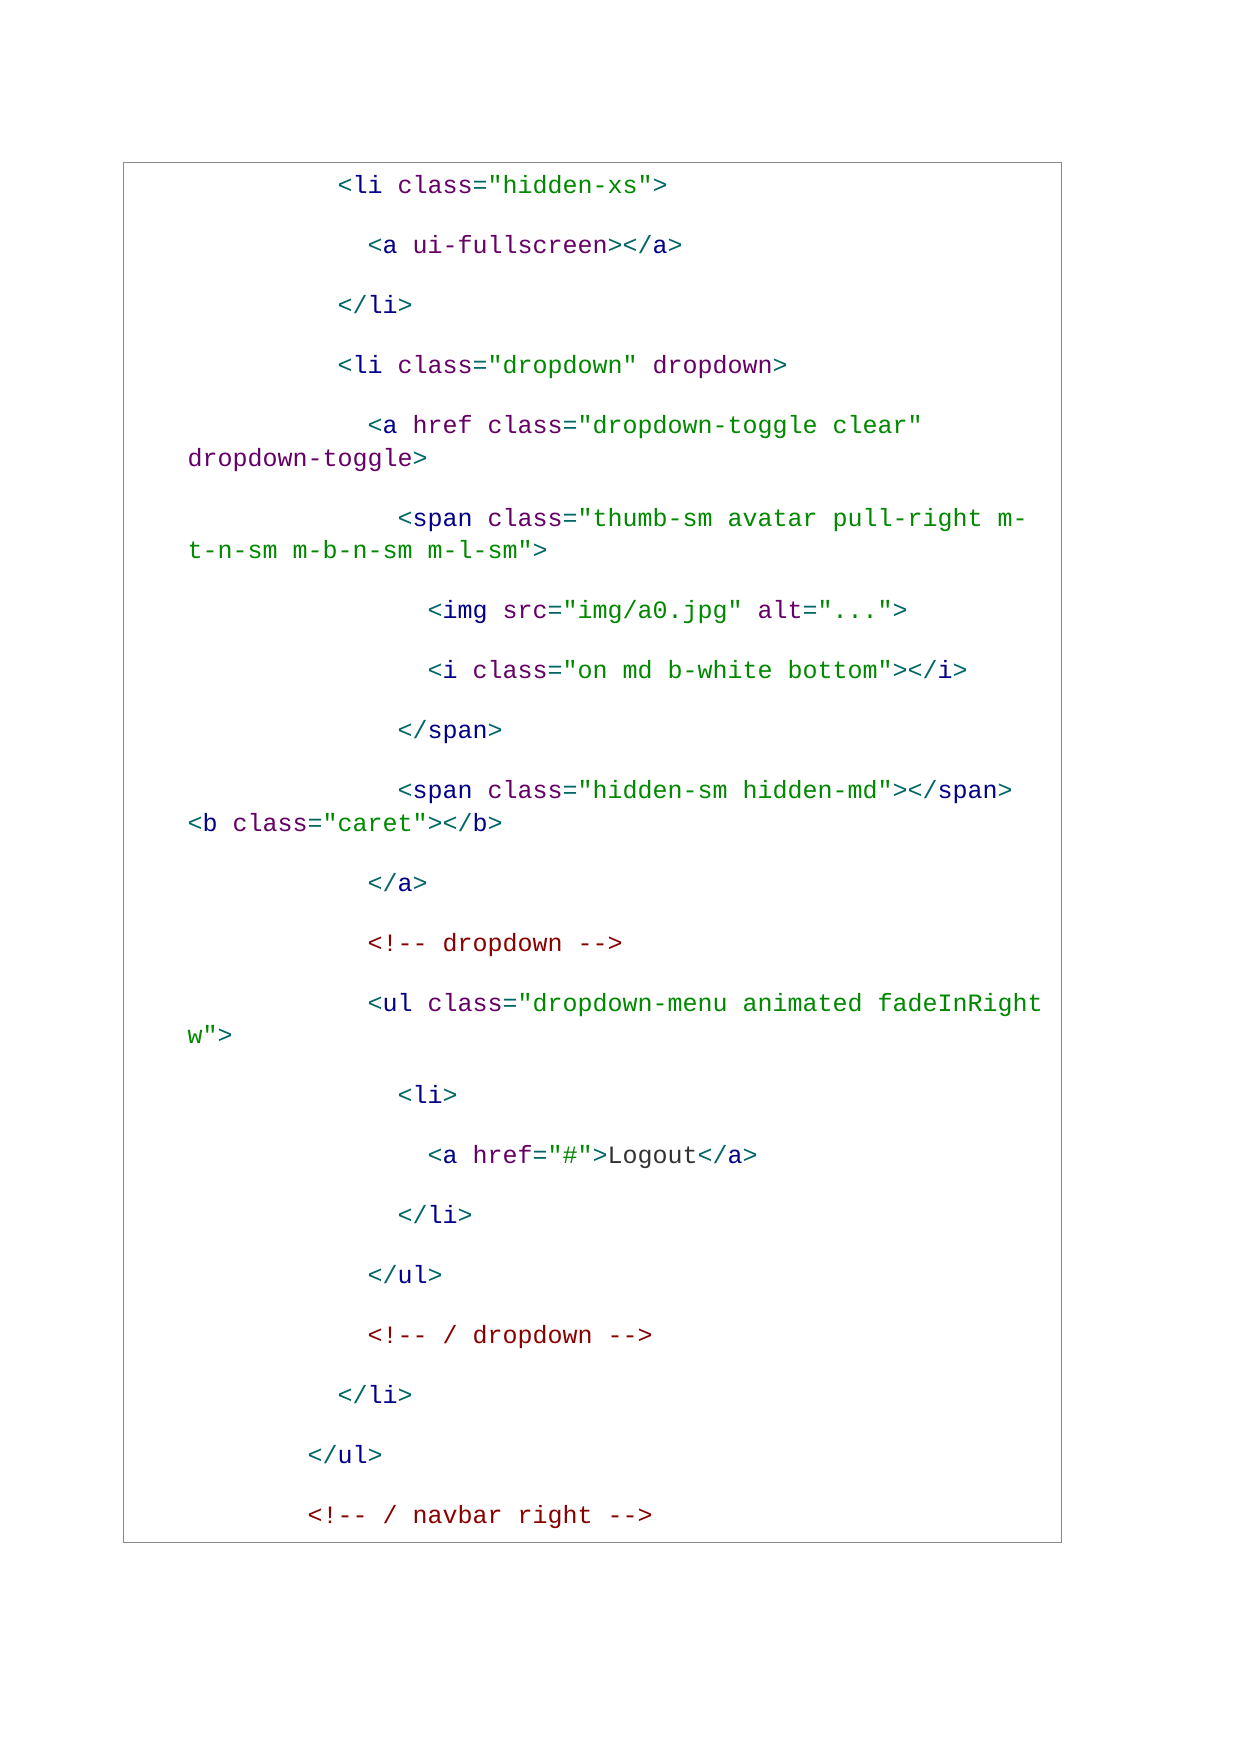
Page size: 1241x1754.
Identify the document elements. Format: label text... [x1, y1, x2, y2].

text <li class="dropdown" dropdown> [124, 342, 1061, 383]
text <a href class="dropdown-toggle clear" dropdown-toggle> [124, 402, 1061, 476]
text </a> [124, 859, 1061, 901]
text <!-- / dropdown --> [124, 1312, 1061, 1353]
text <a ui-fullscreen></a> [124, 222, 1061, 263]
text </li> [124, 1192, 1061, 1233]
text </span> [124, 707, 1061, 748]
text <span class="hidden-sm hidden-md"></span> <b class="caret"></b> [124, 767, 1061, 841]
text <img src="img/a0.jpg" alt="..."> [124, 587, 1061, 628]
text <!-- / navbar right --> [124, 1492, 1061, 1542]
text </ul> [124, 1432, 1061, 1473]
text <li class="hidden-xs"> [124, 163, 1061, 203]
text </li> [124, 282, 1061, 323]
text </ul> [124, 1252, 1061, 1293]
text <!-- dropdown --> [124, 919, 1061, 961]
text <span class="thumb-sm avatar pull-right m-t-n-sm m-b-n-sm m-l-sm"> [124, 494, 1061, 568]
text <li> [124, 1072, 1061, 1113]
text <ul class="dropdown-menu animated fadeInRight w"> [124, 979, 1061, 1053]
text <a href="#">Logout</a> [124, 1132, 1061, 1173]
text <i class="on md b-white bottom"></i> [124, 647, 1061, 688]
text </li> [124, 1372, 1061, 1413]
